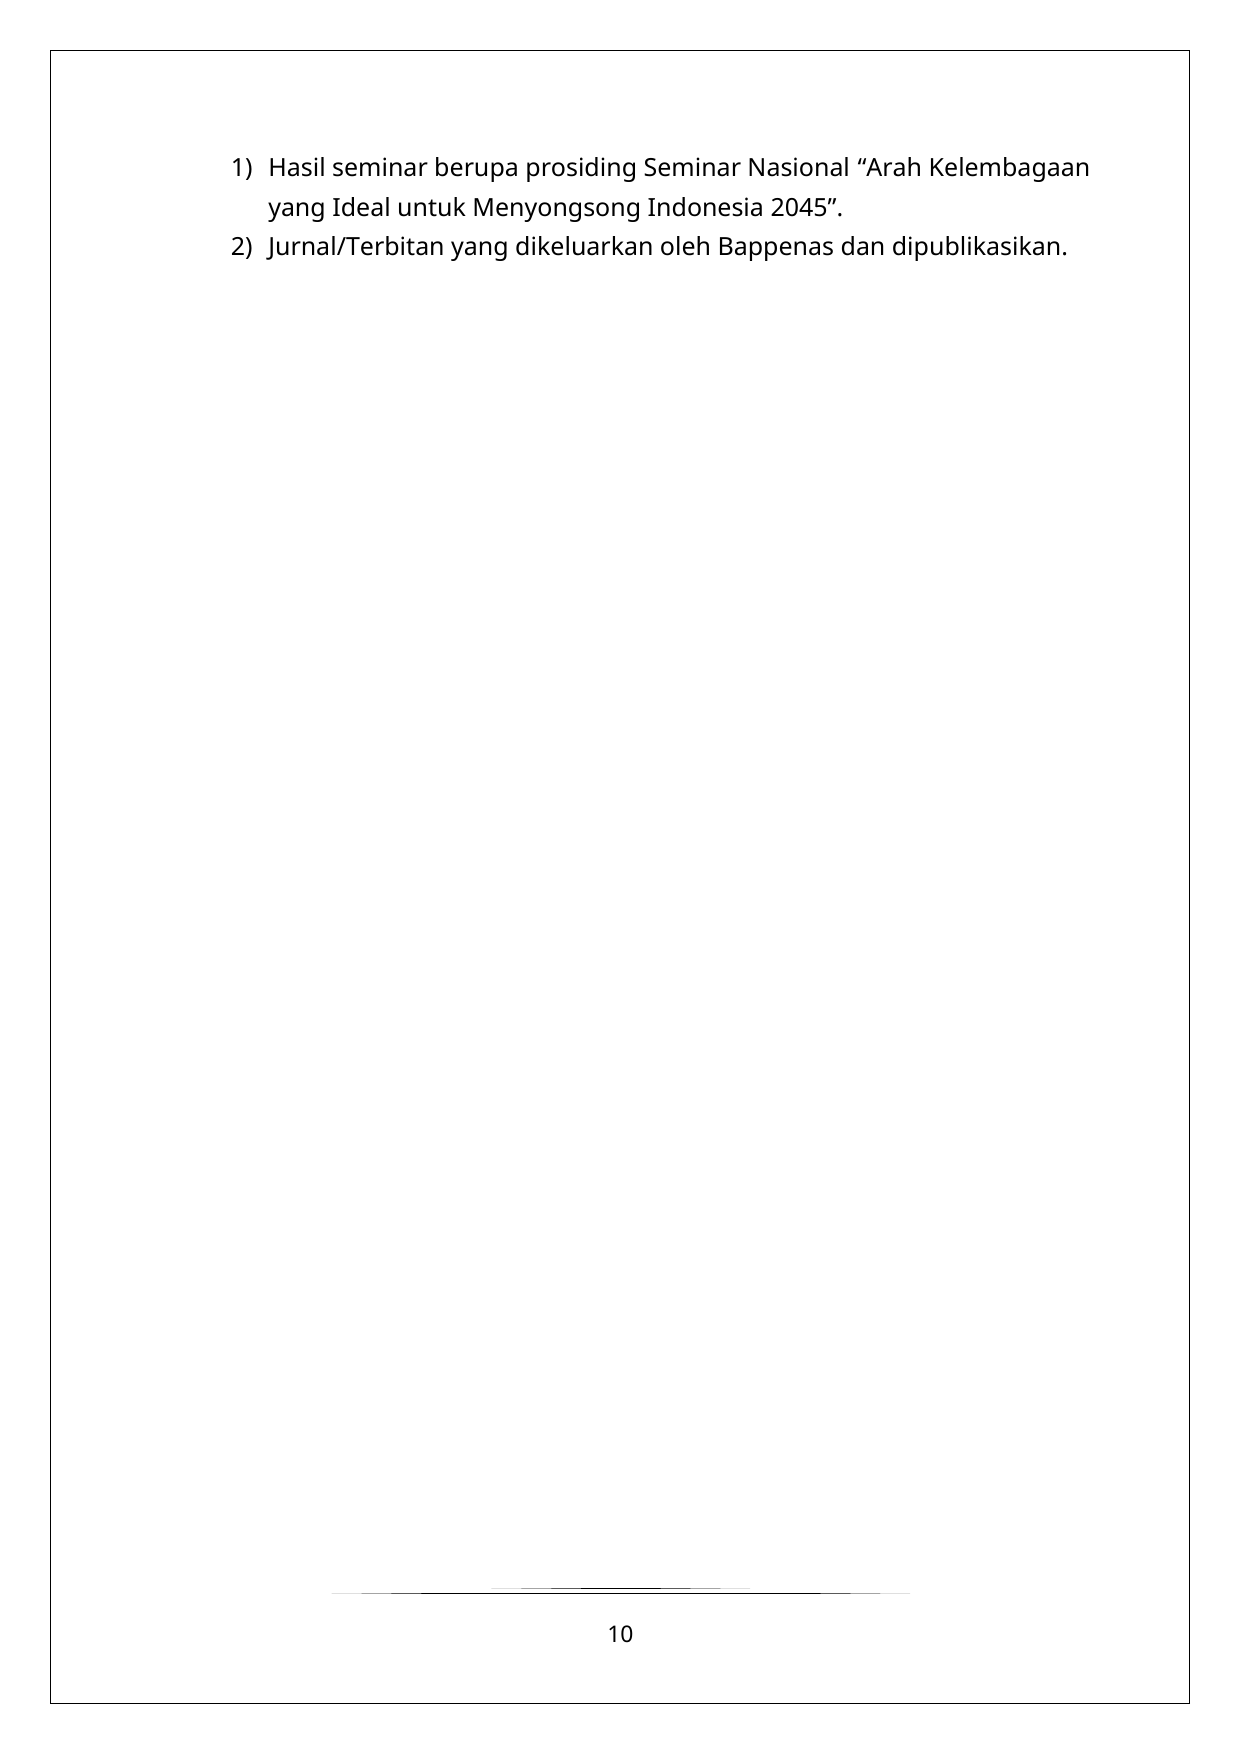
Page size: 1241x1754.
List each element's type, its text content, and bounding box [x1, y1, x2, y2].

list Hasil seminar berupa prosiding Seminar Nasional “Arah Kelembagaan yang Ideal untuk Menyongsong Indonesia 2045”. [231, 150, 1090, 223]
list Jurnal/Terbitan yang dikeluarkan oleh Bappenas dan dipublikasikan. [231, 228, 1090, 262]
